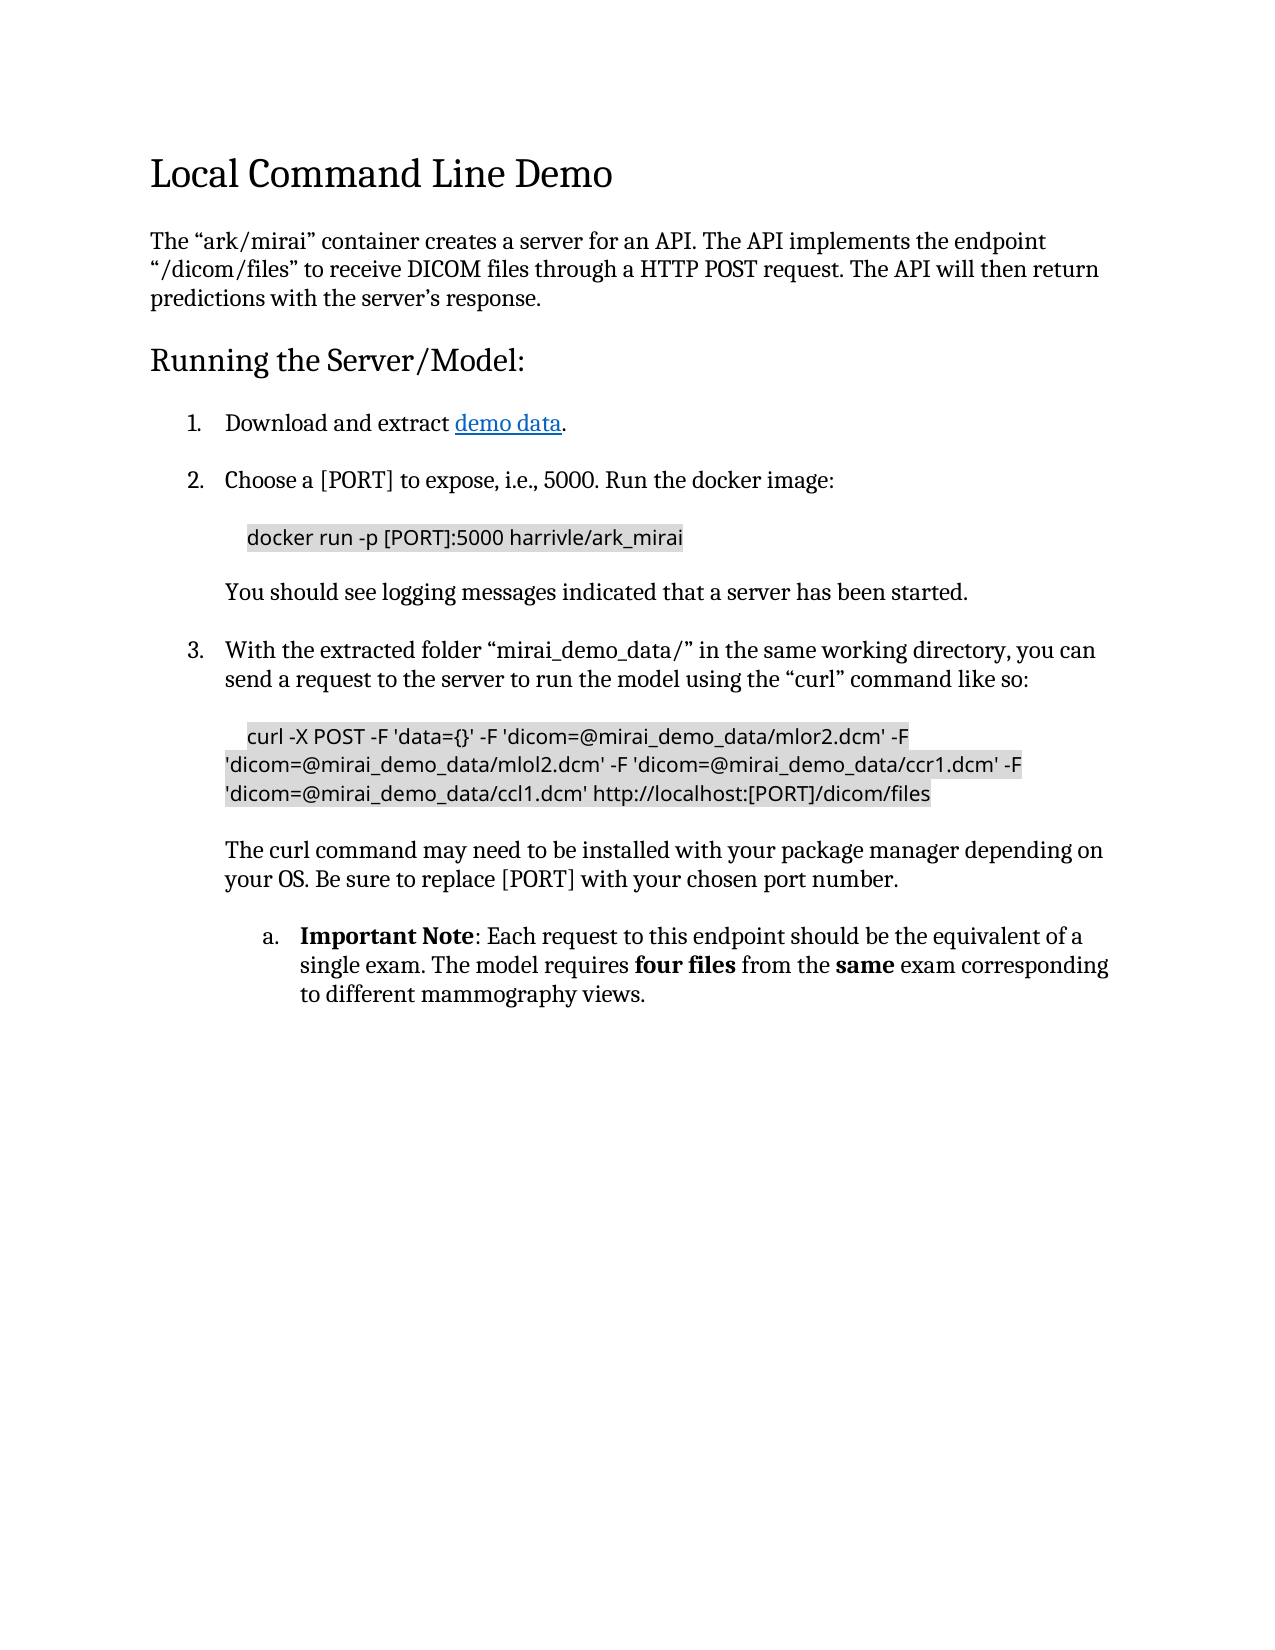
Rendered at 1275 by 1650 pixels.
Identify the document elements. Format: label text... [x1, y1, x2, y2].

text Running the Server/Model: [150, 342, 1125, 380]
list With the extracted folder “mirai_demo_data/” in the same working directory, you can send a request to the server to run the model using the “curl” command like so: curl -X POST -F 'data={}' -F 'dicom=@mirai_demo_data/mlor2.dcm' -F 'dicom=@mirai_demo_data/mlol2.dcm' -F 'dicom=@mirai_demo_data/ccr1.dcm' -F 'dicom=@mirai_demo_data/ccl1.dcm' http://localhost:[PORT]/dicom/files The curl command may need to be installed with your package manager depending on your OS. Be sure to replace [PORT] with your chosen port number. [187, 636, 1125, 922]
list Choose a [PORT] to expose, i.e., 5000. Run the docker image: docker run -p [PORT]:5000 harrivle/ark_mirai You should see logging messages indicated that a server has been started. [187, 466, 1125, 636]
text Local Command Line Demo [150, 150, 1125, 198]
list Download and extract demo data. [187, 409, 1125, 466]
list Important Note: Each request to this endpoint should be the equivalent of a single exam. The model requires four files from the same exam corresponding to different mammography views. [262, 922, 1125, 1008]
text The “ark/mirai” container creates a server for an API. The API implements the endpoint “/dicom/files” to receive DICOM files through a HTTP POST request. The API will then return predictions with the server’s response. [150, 227, 1125, 313]
